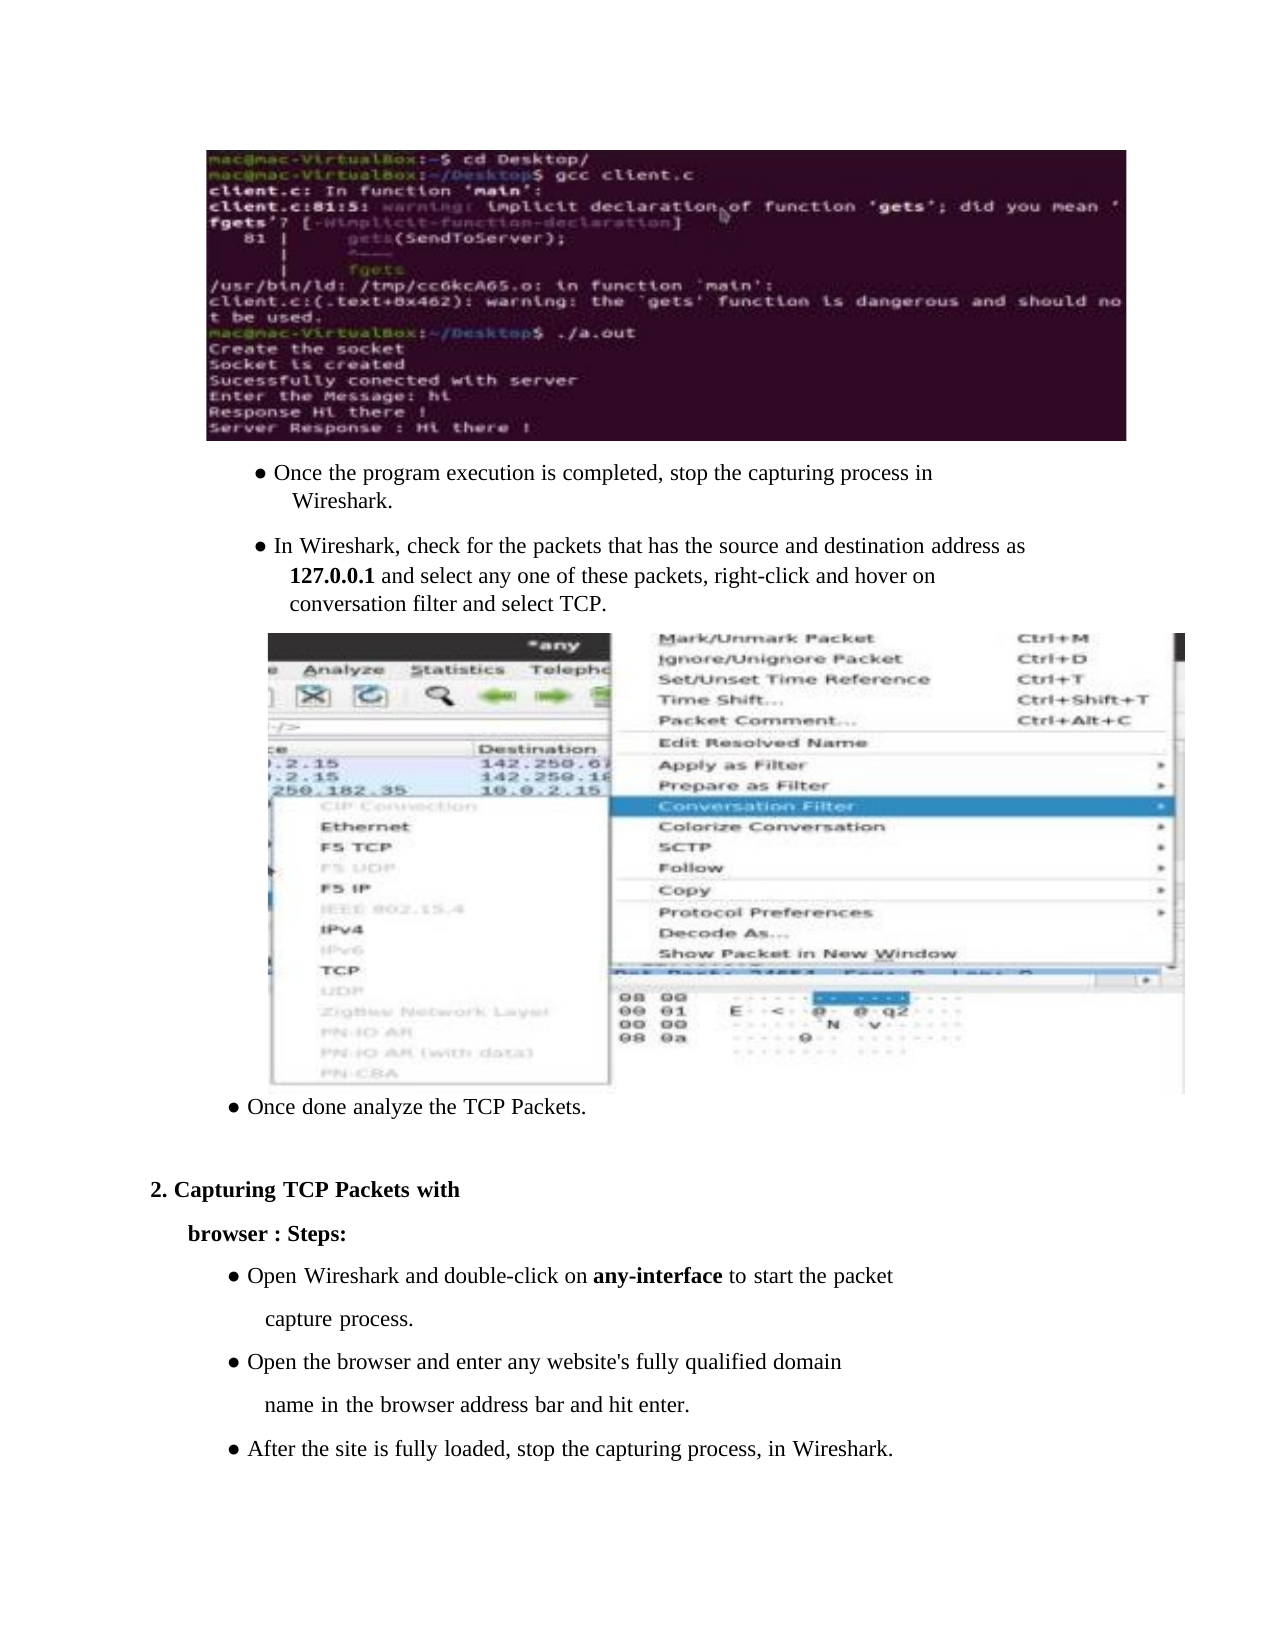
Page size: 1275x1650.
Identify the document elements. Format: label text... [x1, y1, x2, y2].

list Open Wireshark and double-click on any-interface to start the packet [227, 1263, 1271, 1288]
list In Wireshark, check for the packets that has the source and destination address as [253, 532, 1271, 559]
picture [267, 633, 1185, 1094]
text Wireshark. [263, 487, 422, 513]
list After the site is fully loaded, stop the capturing process, in Wireshark. [227, 1435, 1271, 1462]
text name in the browser address bar and hit enter. [264, 1392, 1271, 1418]
list Once the program execution is completed, stop the capturing process in [253, 459, 1271, 485]
text capture process. [263, 1306, 416, 1332]
picture [206, 150, 1127, 441]
subtitle Capturing TCP Packets with browser : Steps: [150, 1176, 462, 1246]
text 127.0.0.1 and select any one of these packets, right-click and hover on conversation filter and select TCP. [289, 562, 953, 616]
list Open the browser and enter any website's fully qualified domain [227, 1348, 1271, 1374]
